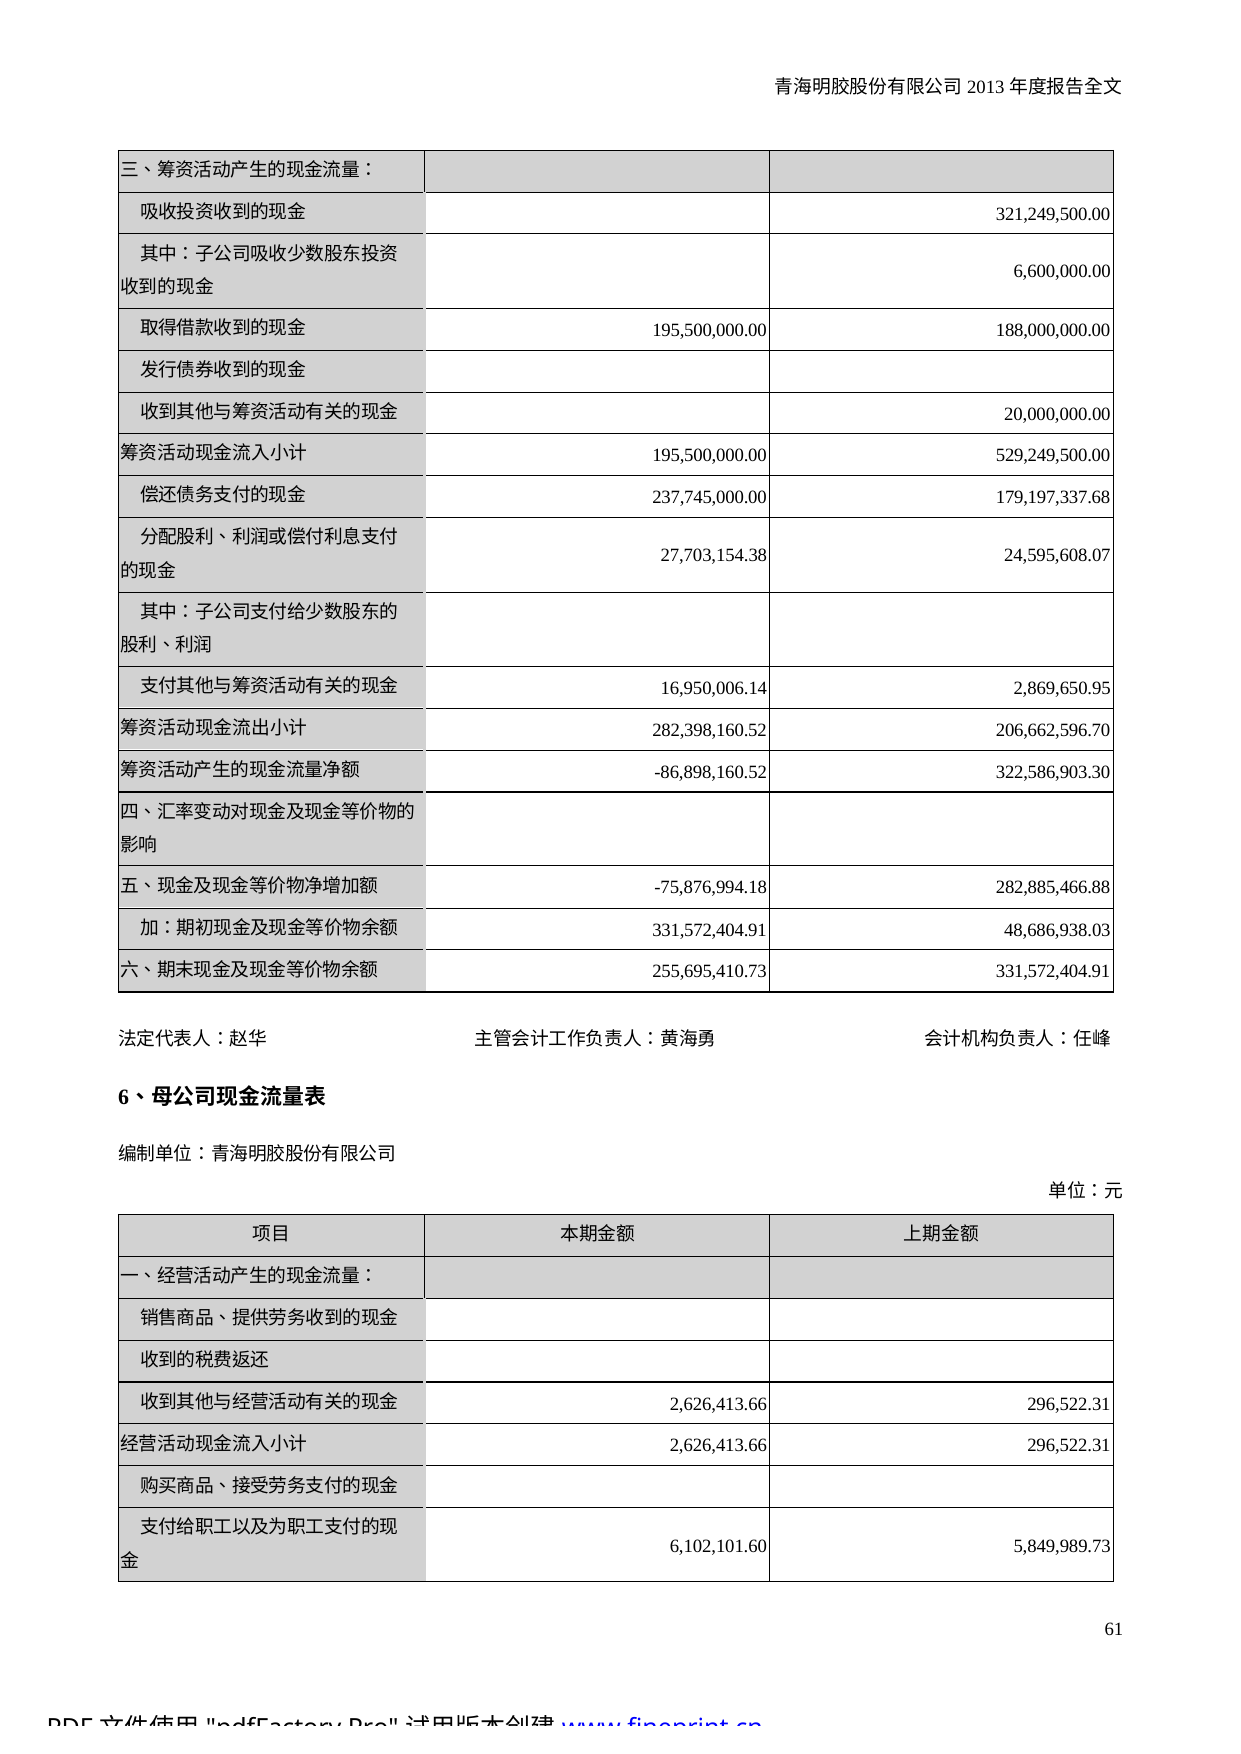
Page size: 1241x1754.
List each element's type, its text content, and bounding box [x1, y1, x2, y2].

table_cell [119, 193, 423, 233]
text 61 [27, 1618, 1123, 1640]
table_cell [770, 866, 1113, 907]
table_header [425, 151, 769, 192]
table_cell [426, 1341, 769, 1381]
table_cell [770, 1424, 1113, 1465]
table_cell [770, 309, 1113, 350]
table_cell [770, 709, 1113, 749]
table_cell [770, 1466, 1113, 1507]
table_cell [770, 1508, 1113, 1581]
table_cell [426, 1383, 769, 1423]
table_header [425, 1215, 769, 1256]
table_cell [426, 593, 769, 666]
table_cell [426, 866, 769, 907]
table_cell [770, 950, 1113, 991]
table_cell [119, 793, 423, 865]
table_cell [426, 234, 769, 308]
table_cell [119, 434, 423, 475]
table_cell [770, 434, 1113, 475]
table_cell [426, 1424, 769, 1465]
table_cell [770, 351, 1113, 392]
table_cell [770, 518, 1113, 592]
text 单位：元 [27, 1178, 1123, 1203]
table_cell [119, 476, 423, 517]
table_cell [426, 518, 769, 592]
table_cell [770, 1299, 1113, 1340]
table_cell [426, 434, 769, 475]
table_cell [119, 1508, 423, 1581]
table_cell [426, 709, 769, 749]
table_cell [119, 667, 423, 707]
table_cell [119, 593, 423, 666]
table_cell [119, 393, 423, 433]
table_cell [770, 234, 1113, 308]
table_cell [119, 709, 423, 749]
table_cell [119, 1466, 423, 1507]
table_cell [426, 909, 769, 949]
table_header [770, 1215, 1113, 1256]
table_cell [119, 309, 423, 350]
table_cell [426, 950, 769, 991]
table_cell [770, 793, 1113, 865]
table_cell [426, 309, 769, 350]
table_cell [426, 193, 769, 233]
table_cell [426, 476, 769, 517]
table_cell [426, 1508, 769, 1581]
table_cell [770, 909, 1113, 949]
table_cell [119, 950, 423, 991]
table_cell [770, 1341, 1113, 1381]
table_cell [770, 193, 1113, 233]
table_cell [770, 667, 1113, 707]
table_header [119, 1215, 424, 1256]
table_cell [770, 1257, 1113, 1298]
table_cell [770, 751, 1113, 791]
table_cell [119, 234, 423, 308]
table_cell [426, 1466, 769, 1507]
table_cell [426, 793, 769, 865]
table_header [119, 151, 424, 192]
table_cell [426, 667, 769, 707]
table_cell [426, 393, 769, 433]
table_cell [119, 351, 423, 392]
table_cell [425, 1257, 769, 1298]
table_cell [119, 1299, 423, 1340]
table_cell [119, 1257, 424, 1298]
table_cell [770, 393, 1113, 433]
subtitle 6、母公司现金流量表 [118, 1081, 1123, 1111]
text 编制单位：青海明胶股份有限公司 [118, 1140, 1123, 1166]
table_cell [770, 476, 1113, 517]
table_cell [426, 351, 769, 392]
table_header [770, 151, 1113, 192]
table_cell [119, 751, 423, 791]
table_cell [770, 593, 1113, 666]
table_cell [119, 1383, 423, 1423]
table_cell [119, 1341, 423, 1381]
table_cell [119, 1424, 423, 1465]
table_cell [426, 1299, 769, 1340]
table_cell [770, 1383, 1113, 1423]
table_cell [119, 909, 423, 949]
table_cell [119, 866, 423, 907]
text 法定代表人：赵华 主管会计工作负责人：黄海勇 会计机构负责人：任峰 [118, 1025, 1123, 1051]
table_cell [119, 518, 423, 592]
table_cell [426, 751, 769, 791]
